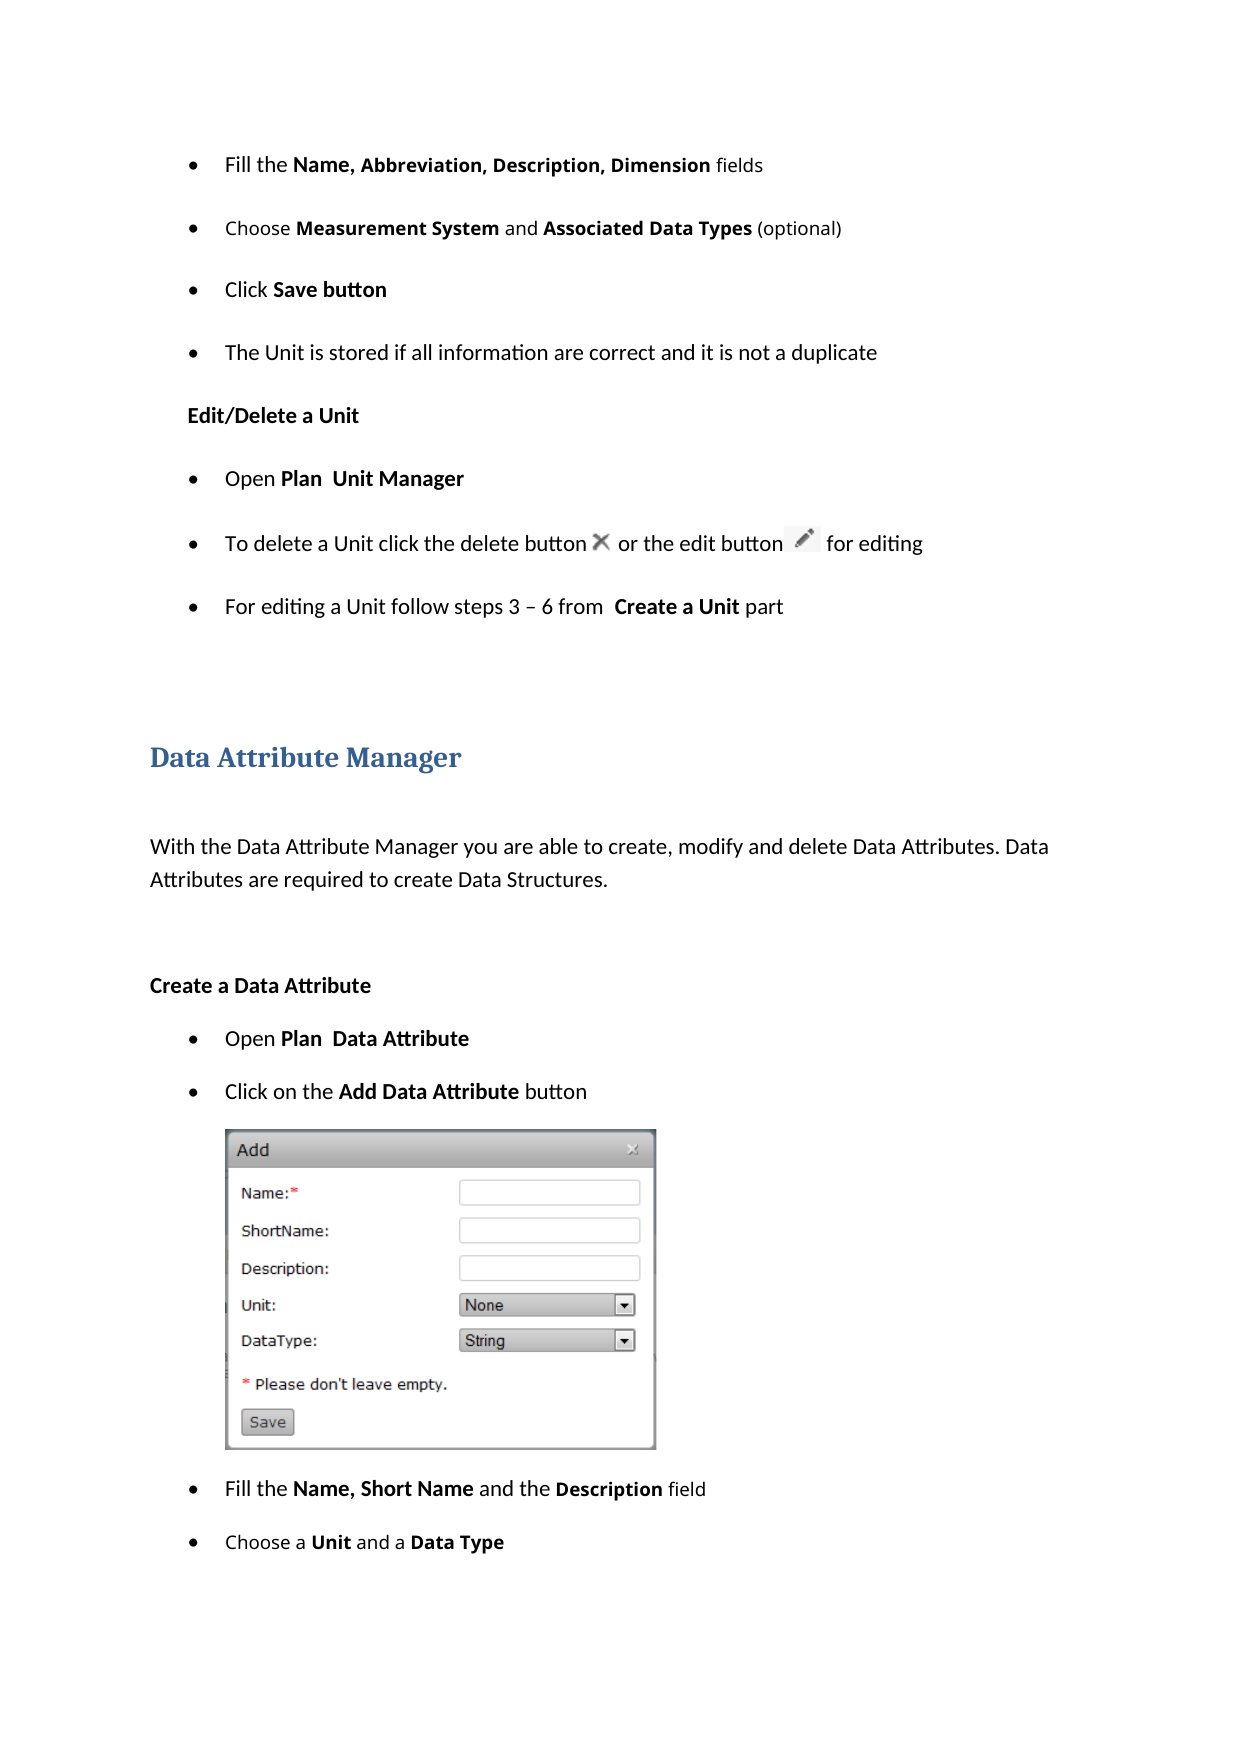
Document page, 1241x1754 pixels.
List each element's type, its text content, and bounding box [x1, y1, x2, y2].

text With the Data Attribute Manager you are able to create, modify and delete Data Attributes. Data Attributes are required to create Data Structures. [150, 832, 1090, 893]
list The Unit is stored if all information are correct and it is not a duplicate [187, 338, 1090, 366]
list For editing a Unit follow steps 3 – 6 from Create a Unit part [187, 592, 1090, 620]
list Click on the Add Data Attribute button [187, 1077, 1090, 1105]
text Data Attribute Manager [150, 741, 1090, 774]
list To delete a Unit click the delete button or the edit button for editing [187, 527, 1090, 558]
list Choose Measurement System and Associated Data Types (optional) [187, 213, 1090, 241]
picture [225, 1129, 657, 1450]
list Fill the Name, Short Name and the Description field [187, 1474, 1090, 1502]
list Choose a Unit and a Data Type [187, 1527, 1090, 1555]
picture [587, 531, 613, 552]
list Fill the Name, Abbreviation, Description, Dimension fields [187, 150, 1090, 178]
list Open Plan Unit Manager [187, 464, 1090, 492]
text Create a Data Attribute [150, 971, 1090, 999]
picture [783, 526, 822, 552]
list Click Save button [187, 276, 1090, 304]
text Edit/Delete a Unit [187, 401, 1090, 429]
list Open Plan Data Attribute [187, 1024, 1090, 1052]
